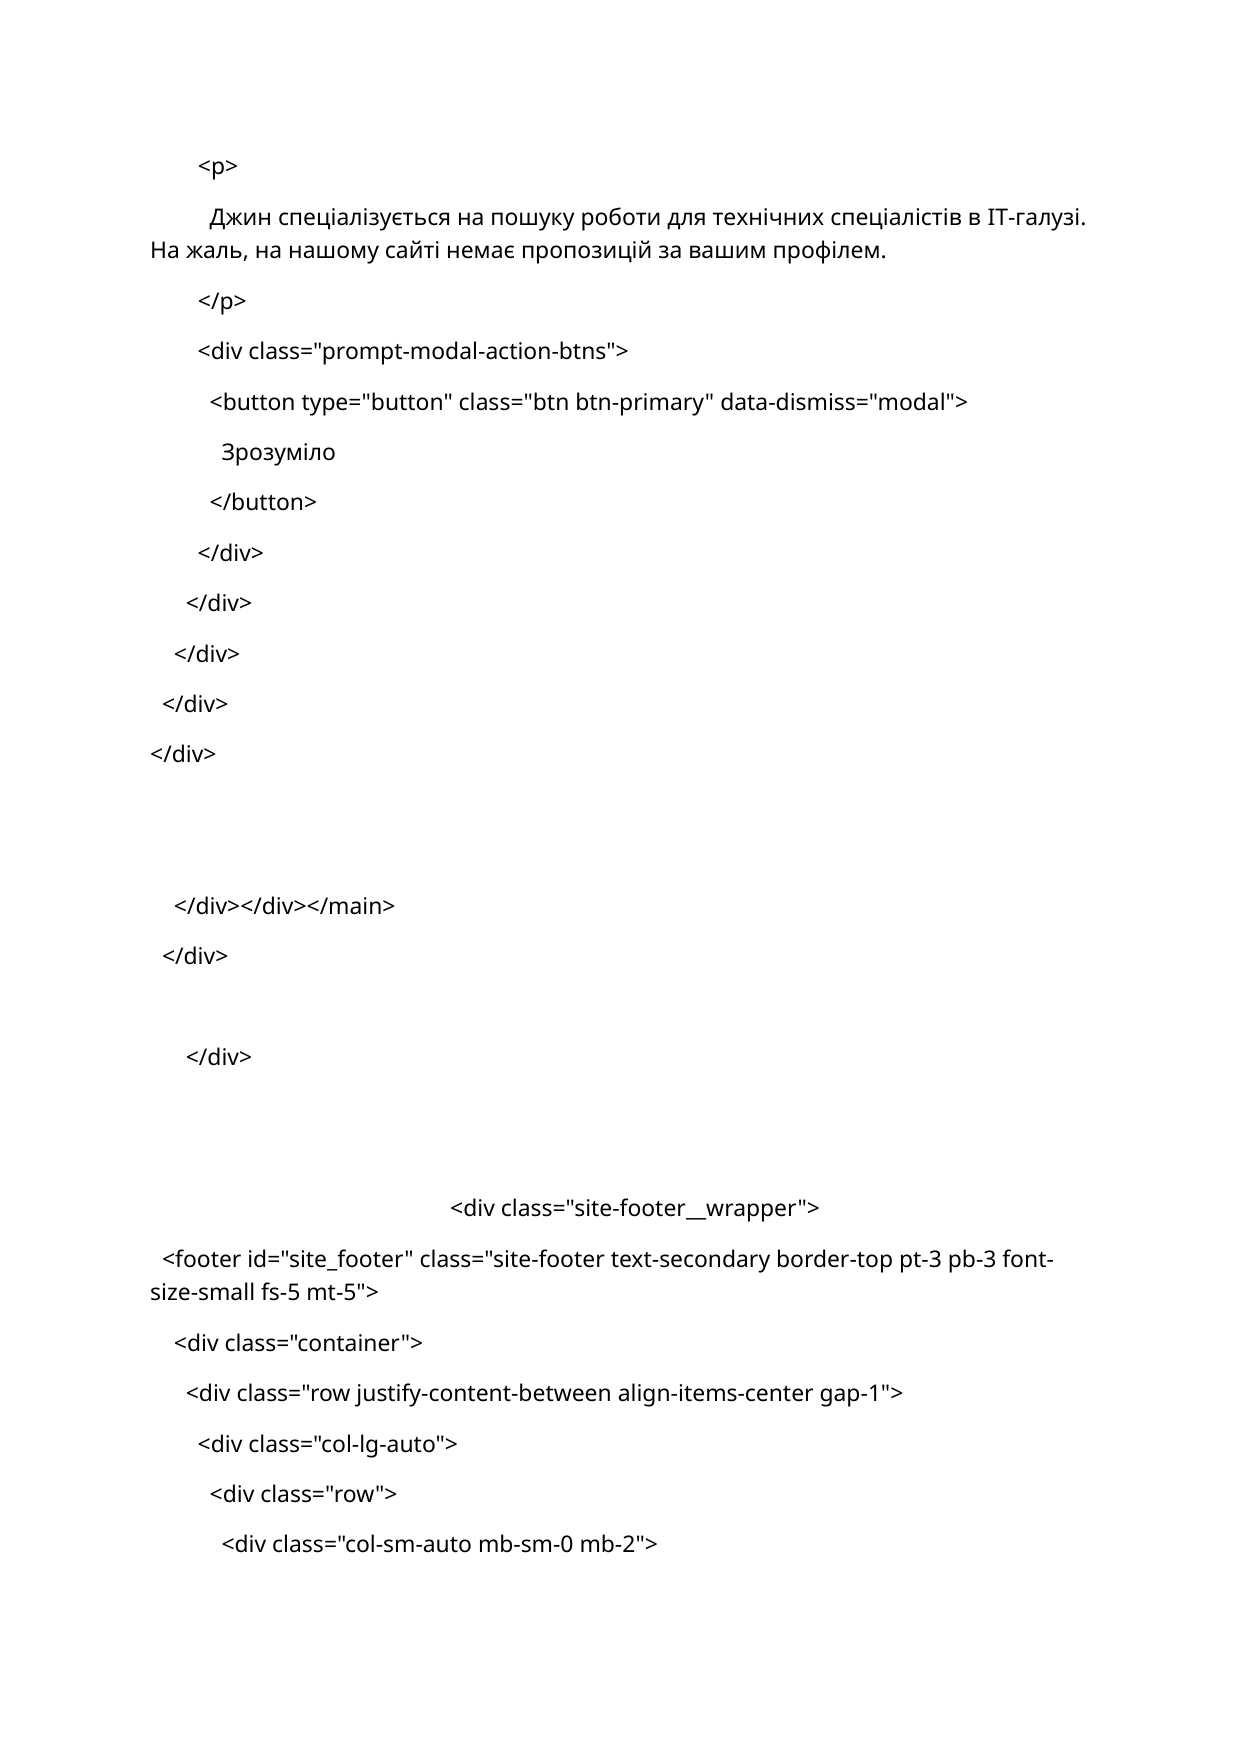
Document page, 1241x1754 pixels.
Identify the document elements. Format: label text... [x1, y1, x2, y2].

text </div></div></main> [150, 889, 1090, 921]
text <div class="container"> [150, 1327, 1090, 1358]
text </p> [150, 284, 1090, 316]
text <p> [150, 150, 1090, 181]
text </div> [150, 688, 1090, 719]
text </div> [150, 587, 1090, 618]
text </button> [150, 486, 1090, 517]
text <div class="row"> [150, 1478, 1090, 1509]
text </div> [150, 537, 1090, 568]
text <div class="row justify-content-between align-items-center gap-1"> [150, 1377, 1090, 1408]
text </div> [150, 637, 1090, 669]
text Джин спеціалізується на пошуку роботи для технічних спеціалістів в IT-галузі. На жаль, на нашому сайті немає пропозицій за вашим профілем. [150, 200, 1090, 265]
text </div> [150, 940, 1090, 971]
text <div class="col-lg-auto"> [150, 1427, 1090, 1459]
text <div class="prompt-modal-action-btns"> [150, 335, 1090, 366]
text <div class="site-footer__wrapper"> [150, 1192, 1090, 1223]
text Зрозуміло [150, 436, 1090, 467]
text <button type="button" class="btn btn-primary" data-dismiss="modal"> [150, 385, 1090, 417]
text </div> [150, 1041, 1090, 1072]
text <footer id="site_footer" class="site-footer text-secondary border-top pt-3 pb-3 font-size-small fs-5 mt-5"> [150, 1242, 1090, 1307]
text </div> [150, 738, 1090, 769]
text <div class="col-sm-auto mb-sm-0 mb-2"> [150, 1528, 1090, 1559]
